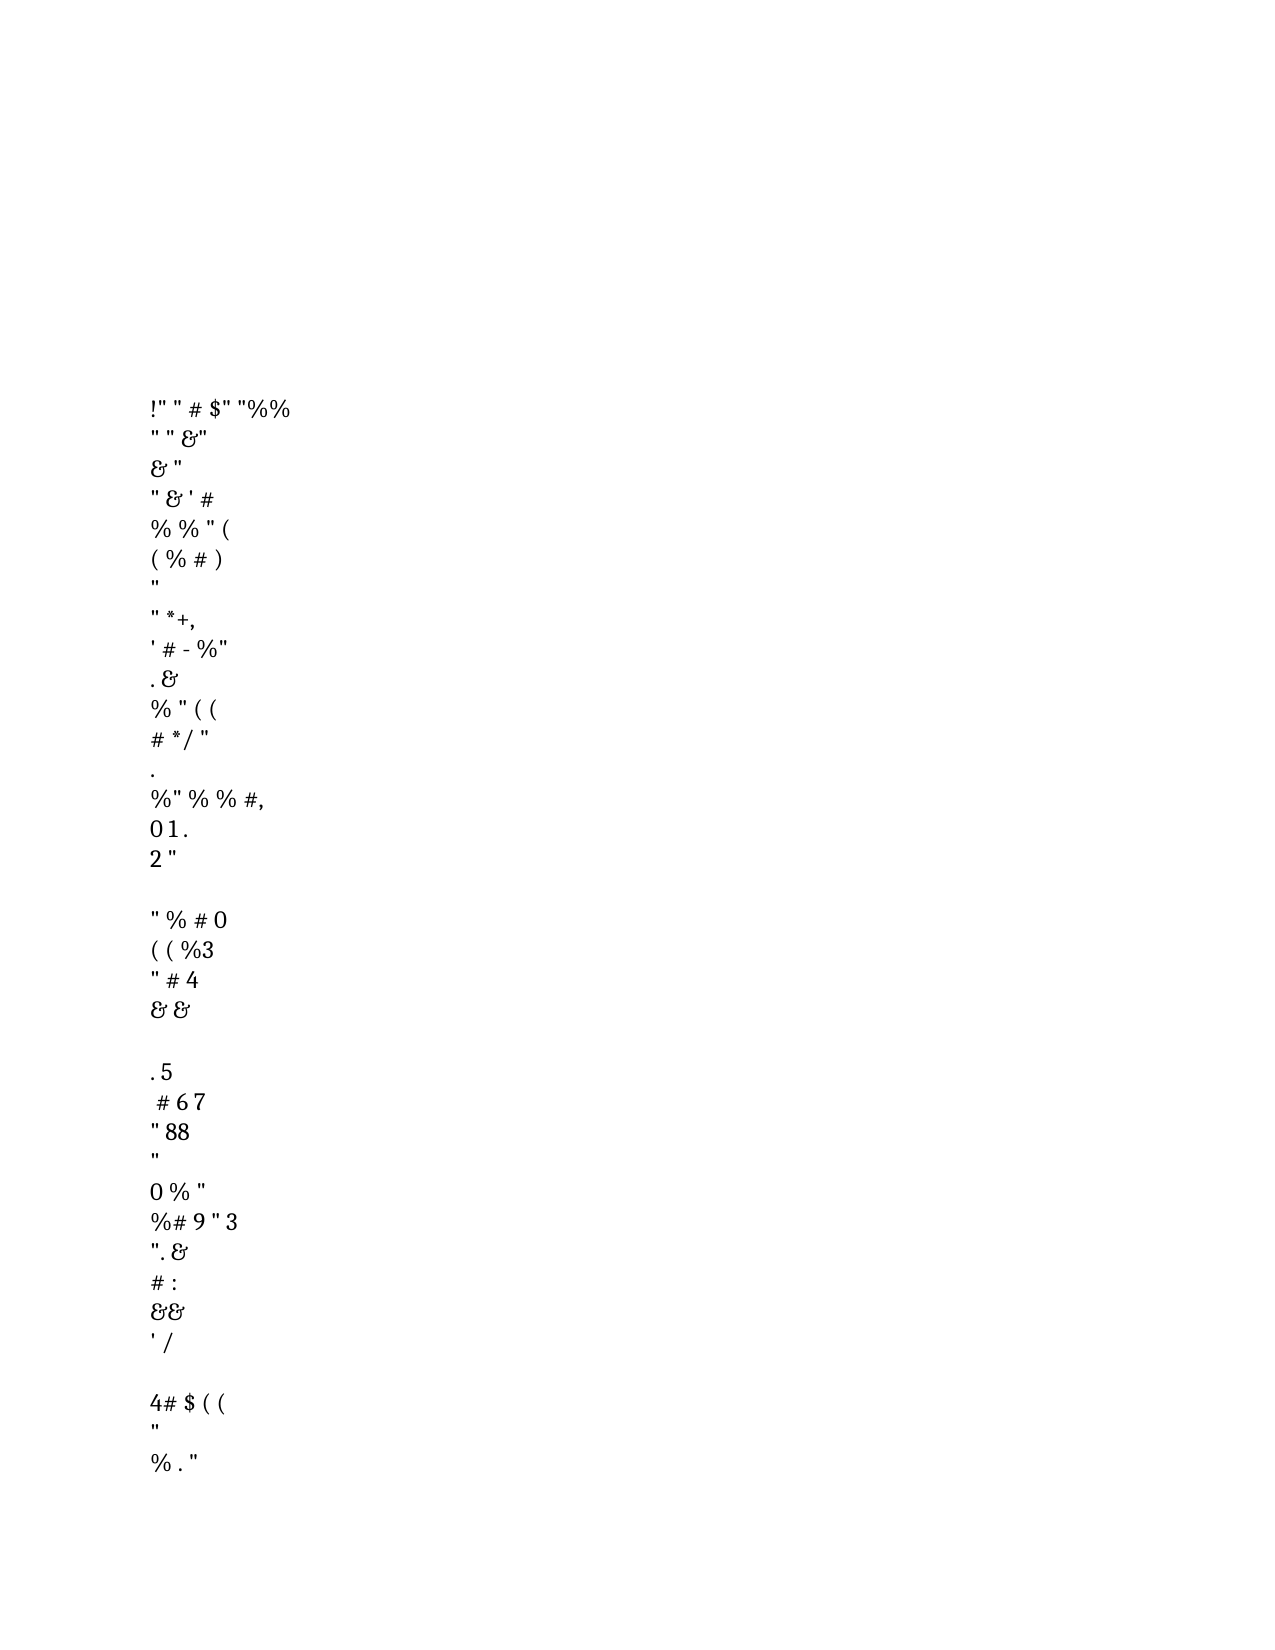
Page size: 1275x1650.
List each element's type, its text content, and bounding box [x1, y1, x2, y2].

text !" " # $" "%% [150, 394, 1125, 424]
text " *+, [150, 604, 1125, 634]
text ". & [150, 1236, 1125, 1266]
text & " [150, 454, 1125, 484]
text " [150, 574, 1125, 604]
text . & [150, 664, 1125, 694]
text " % # 0 [150, 905, 1125, 935]
text & & [150, 995, 1125, 1025]
text " 88 [150, 1116, 1125, 1146]
text ' # - %" [150, 634, 1125, 664]
text && [150, 1296, 1125, 1326]
text " & ' # [150, 484, 1125, 514]
text % % " ( [150, 514, 1125, 544]
text " " &" [150, 424, 1125, 454]
text " [150, 1146, 1125, 1176]
text " # 4 [150, 965, 1125, 995]
text 4# $ ( ( [150, 1387, 1125, 1417]
text %" % % #, [150, 784, 1125, 814]
text % . " [150, 1447, 1125, 1477]
text ( ( %3 [150, 935, 1125, 965]
text . [150, 754, 1125, 784]
text %# 9 " 3 [150, 1206, 1125, 1236]
text % " ( ( [150, 694, 1125, 724]
text . 5 [150, 1056, 1125, 1086]
text 0 % " [150, 1176, 1125, 1206]
text 2 " [150, 844, 1125, 874]
text # 6 7 [150, 1086, 1125, 1116]
text # : [150, 1266, 1125, 1296]
text ( % # ) [150, 544, 1125, 574]
text 0 1 . [150, 814, 1125, 844]
text " [150, 1417, 1125, 1447]
text # */ " [150, 724, 1125, 754]
text ' / [150, 1326, 1125, 1356]
